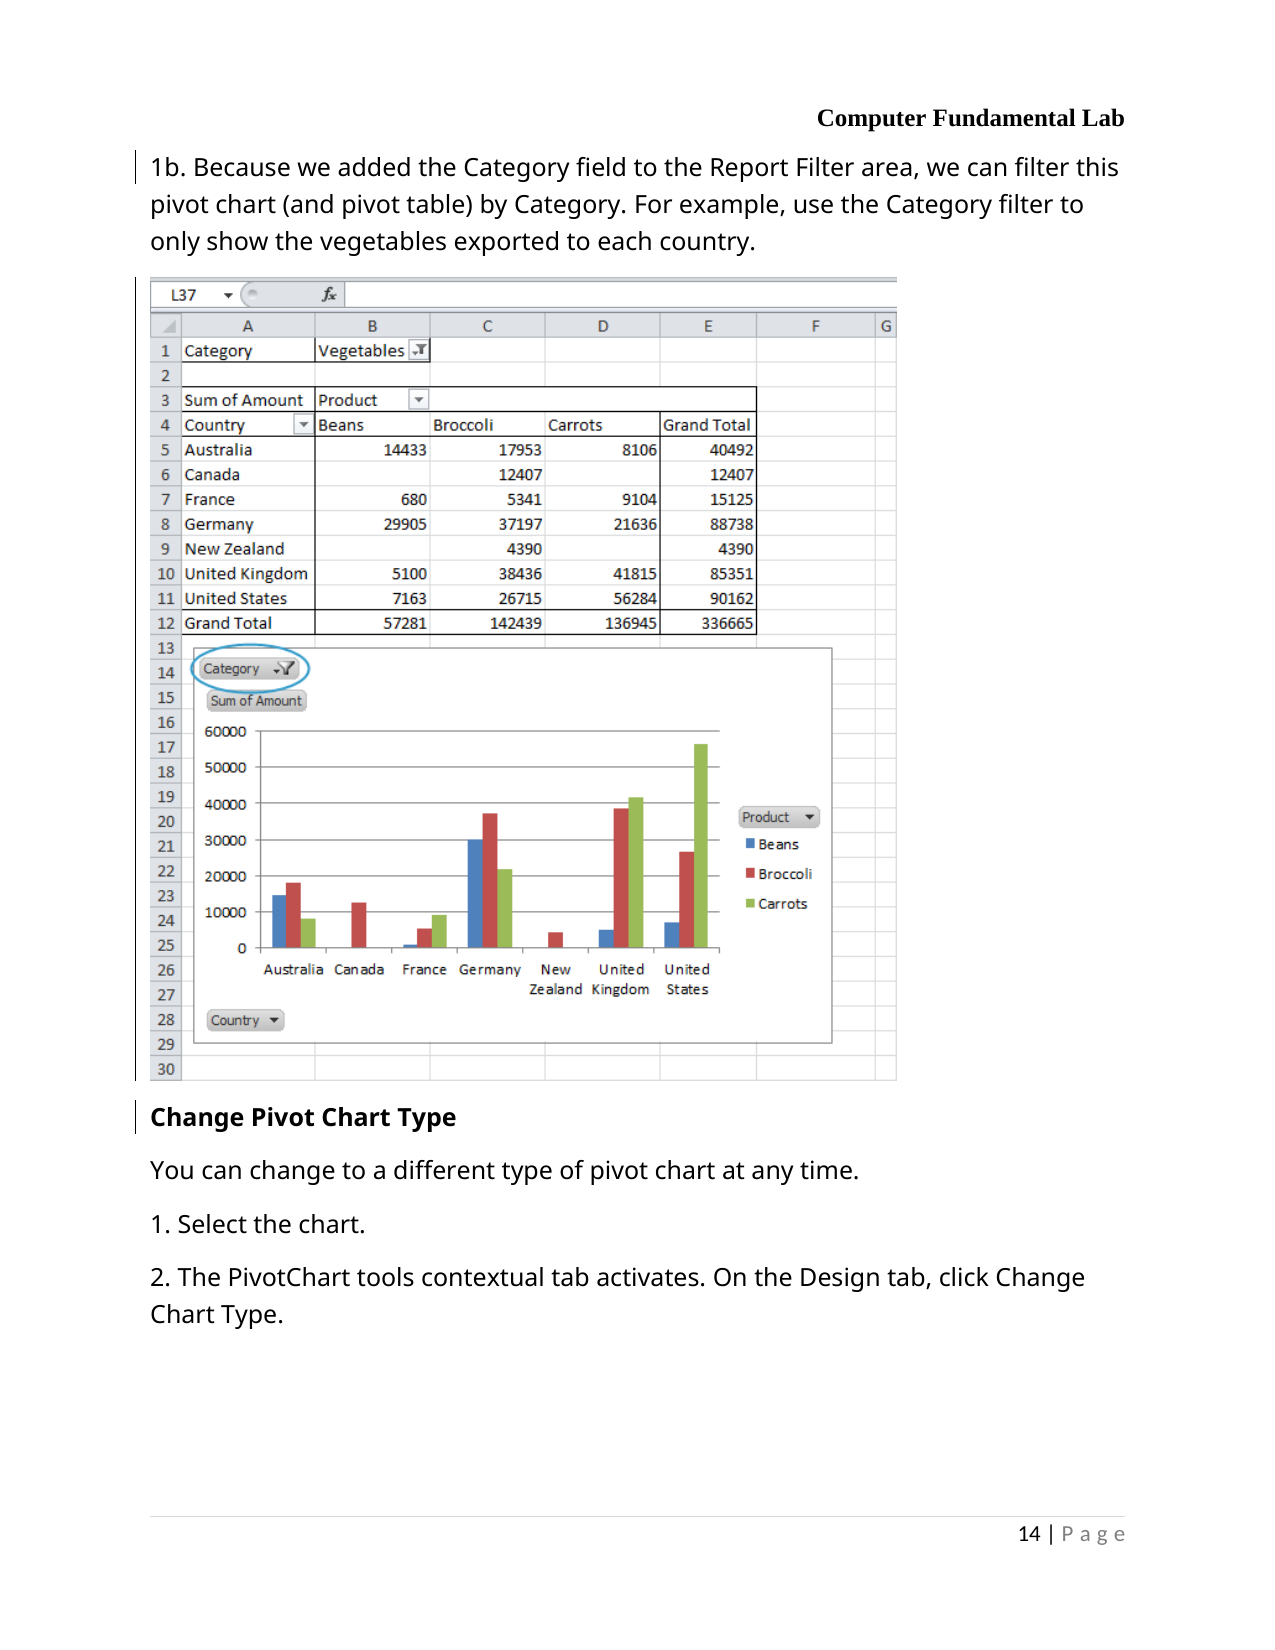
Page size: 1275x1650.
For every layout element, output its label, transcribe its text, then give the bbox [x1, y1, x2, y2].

text Change Pivot Chart Type [150, 1099, 1125, 1134]
text 1b. Because we added the Category field to the Report Filter area, we can filter this pivot chart (and pivot table) by Category. For example, use the Category filter to only show the vegetables exported to each country. [150, 150, 1125, 258]
text 2. The PivotChart tools contextual tab activates. On the Design tab, click Change Chart Type. [150, 1260, 1125, 1331]
text You can change to a different type of pivot chart at any time. [150, 1153, 1125, 1187]
text 1. Select the chart. [150, 1206, 1125, 1241]
picture [150, 277, 897, 1081]
